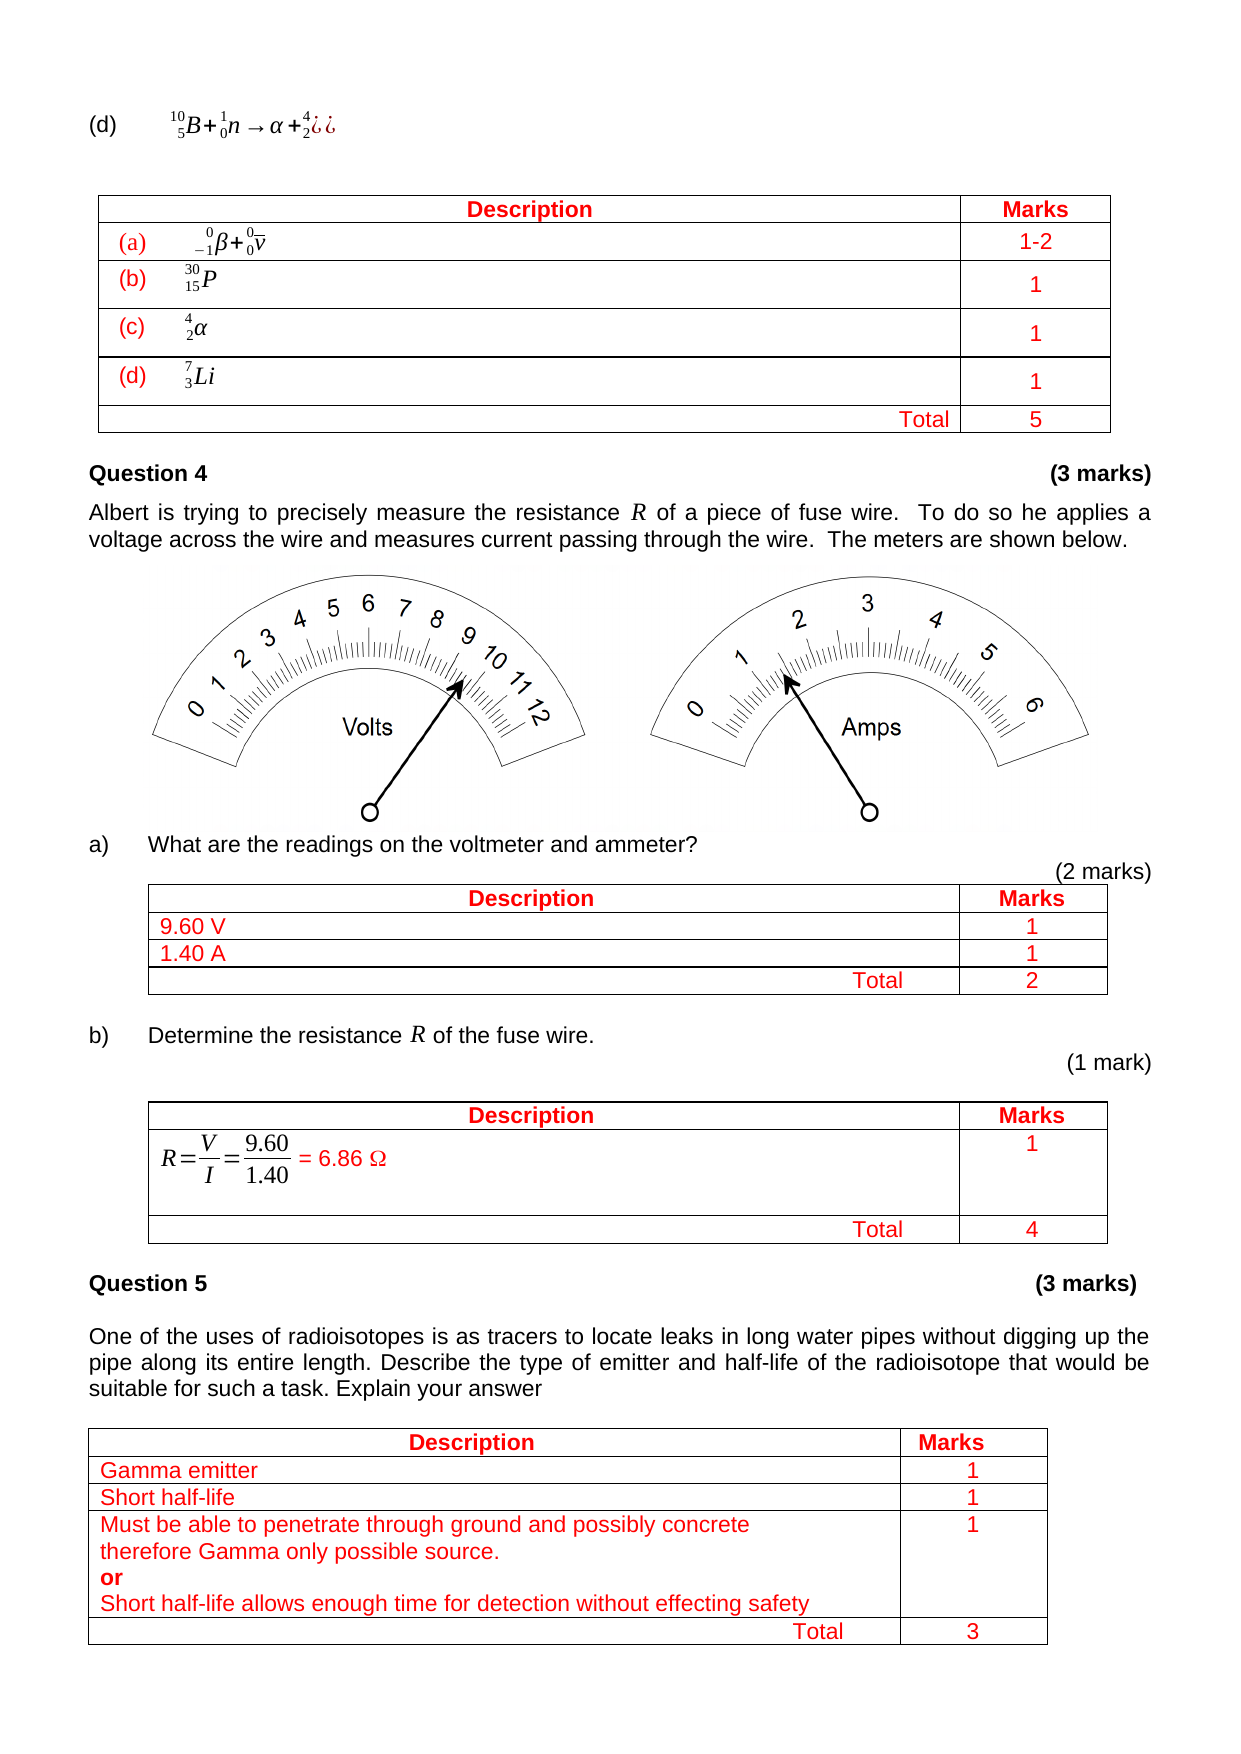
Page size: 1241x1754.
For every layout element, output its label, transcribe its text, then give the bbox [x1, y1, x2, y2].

table_cell 1 [901, 1457, 1047, 1483]
table_header Marks [901, 1429, 1047, 1456]
table_cell 1 [960, 940, 1107, 966]
table_cell 9.60 V [149, 913, 959, 939]
table_cell [99, 261, 960, 308]
table_cell 3 [901, 1618, 1047, 1644]
table_cell = 6.86 [149, 1130, 959, 1215]
text One of the uses of radioisotopes is as tracers to locate leaks in long water pipes without digging up the pipe along its entire length. Describe the type of emitter and half-life of the radioisotope that would be suitable for such a task. Explain your answer [89, 1323, 1151, 1402]
table_cell [99, 358, 960, 405]
table_header Marks [960, 1103, 1107, 1129]
table_cell 1.40 A [149, 940, 959, 966]
table_header Description [149, 885, 959, 912]
table_header Description [149, 1103, 959, 1129]
text (1 mark) [89, 1049, 1152, 1075]
text Albert is trying to precisely measure the resistance of a piece of fuse wire. To do so he applies a voltage across the wire and measures current passing through the wire. The meters are shown below. [89, 498, 1152, 552]
table_header Description [99, 196, 960, 222]
text (2 marks) [89, 858, 1152, 884]
picture [142, 565, 1098, 832]
table_cell Total [149, 968, 959, 994]
table_cell 2 [960, 968, 1107, 994]
table_cell Gamma emitter [89, 1457, 900, 1483]
table_cell 1 [961, 309, 1110, 356]
table_cell 1-2 [961, 223, 1110, 259]
table_cell Total [149, 1216, 959, 1243]
table_cell 5 [961, 406, 1110, 432]
table_cell 4 [960, 1216, 1107, 1243]
table_cell Total [99, 406, 960, 432]
table_cell [99, 223, 960, 259]
table_cell Total [89, 1618, 900, 1644]
table_header Marks [961, 196, 1110, 222]
text Question 4 (3 marks) [89, 460, 1152, 486]
text (d) [89, 107, 1152, 142]
table_header Description [89, 1429, 900, 1456]
table_cell 1 [960, 913, 1107, 939]
table_cell Must be able to penetrate through ground and possibly concrete therefore Gamma only possible source. or Short half-life allows enough time for detection without effecting safety [89, 1511, 900, 1617]
list Determine the resistance of the fuse wire. [89, 1021, 1152, 1049]
table_header Marks [960, 885, 1107, 912]
table_cell 1 [901, 1484, 1047, 1510]
table_cell 1 [961, 261, 1110, 308]
table_cell 1 [901, 1511, 1047, 1617]
table_cell [99, 309, 960, 356]
table_cell 1 [960, 1130, 1107, 1215]
text Question 5 (3 marks) [89, 1270, 1152, 1296]
table_cell Short half-life [89, 1484, 900, 1510]
table_cell 1 [961, 358, 1110, 405]
list What are the readings on the voltmeter and ammeter? [89, 831, 1152, 858]
